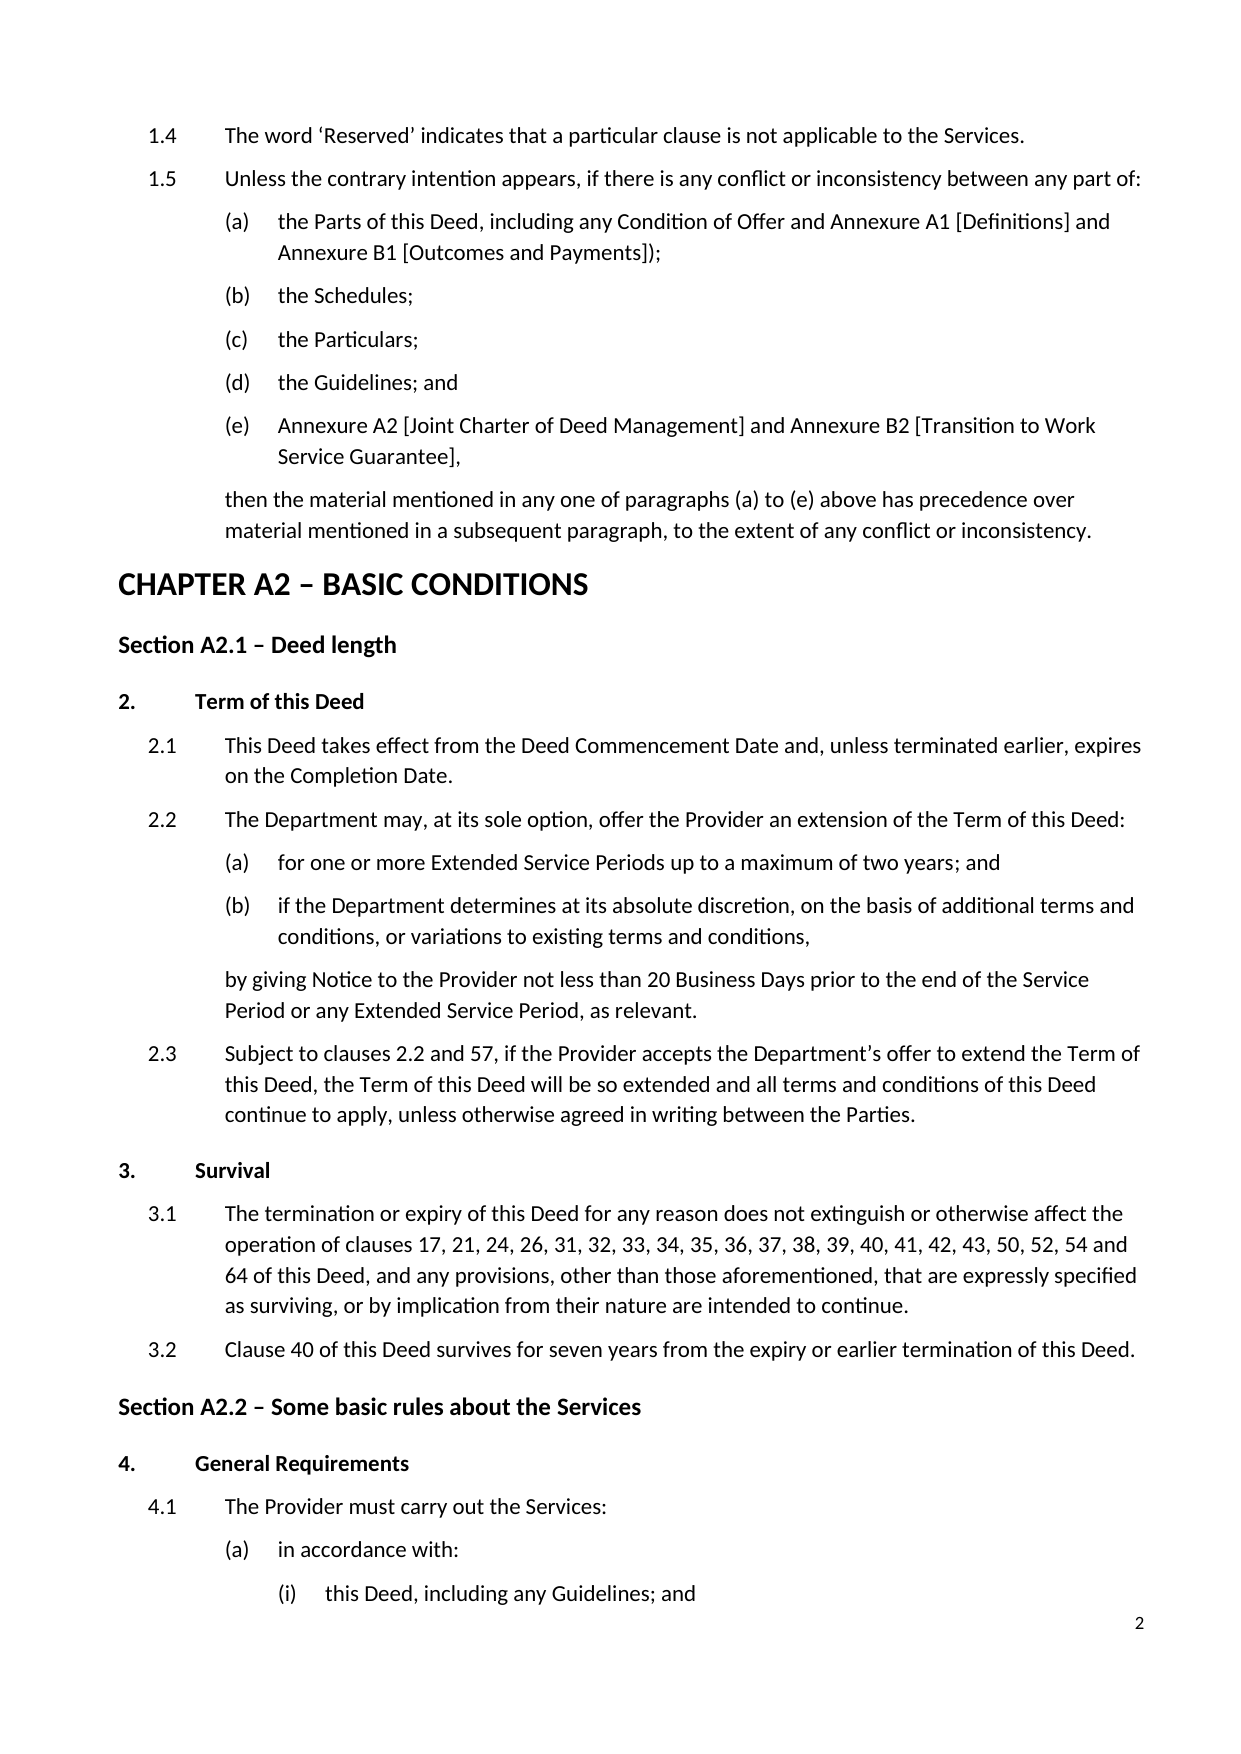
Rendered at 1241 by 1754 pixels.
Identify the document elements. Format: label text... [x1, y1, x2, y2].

subtitle Section A2.2 – Some basic rules about the Services [118, 1391, 1144, 1421]
text This Deed takes effect from the Deed Commencement Date and, unless terminated earlier, expires on the Completion Date. [148, 731, 1144, 789]
text by giving Notice to the Provider not less than 20 Business Days prior to the end of the Service Period or any Extended Service Period, as relevant. [224, 965, 1144, 1024]
text the Guidelines; and [224, 368, 1144, 396]
text Subject to clauses 2.2 and 57, if the Provider accepts the Department’s offer to extend the Term of this Deed, the Term of this Deed will be so extended and all terms and conditions of this Deed continue to apply, unless otherwise agreed in writing between the Parties. [148, 1039, 1144, 1128]
text Annexure A2 [Joint Charter of Deed Management] and Annexure B2 [Transition to Work Service Guarantee], [224, 411, 1144, 470]
text Term of this Deed [118, 687, 1144, 716]
subtitle Section A2.1 – Deed length [118, 629, 1144, 659]
text the Particulars; [224, 325, 1144, 353]
text The termination or expiry of this Deed for any reason does not extinguish or otherwise affect the operation of clauses 17, 21, 24, 26, 31, 32, 33, 34, 35, 36, 37, 38, 39, 40, 41, 42, 43, 50, 52, 54 and 64 of this Deed, and any provisions, other than those aforementioned, that are expressly specified as surviving, or by implication from their nature are intended to continue. [148, 1199, 1144, 1320]
text this Deed, including any Guidelines; and [278, 1579, 1144, 1607]
text The Provider must carry out the Services: [148, 1492, 1144, 1520]
text the Schedules; [224, 281, 1144, 309]
text General Requirements [118, 1449, 1144, 1477]
text The word ‘Reserved’ indicates that a particular clause is not applicable to the Services. [148, 121, 1144, 149]
text Clause 40 of this Deed survives for seven years from the expiry or earlier termination of this Deed. [148, 1335, 1144, 1363]
text The Department may, at its sole option, offer the Provider an extension of the Term of this Deed: [148, 805, 1144, 833]
text Survival [118, 1156, 1144, 1184]
subtitle CHAPTER A2 – BASIC CONDITIONS [118, 563, 1144, 604]
text for one or more Extended Service Periods up to a maximum of two years; and [224, 848, 1144, 876]
text if the Department determines at its absolute discretion, on the basis of additional terms and conditions, or variations to existing terms and conditions, [224, 891, 1144, 950]
text the Parts of this Deed, including any Condition of Offer and Annexure A1 [Definitions] and Annexure B1 [Outcomes and Payments]); [224, 207, 1144, 266]
text then the material mentioned in any one of paragraphs (a) to (e) above has precedence over material mentioned in a subsequent paragraph, to the extent of any conflict or inconsistency. [224, 485, 1144, 544]
text Unless the contrary intention appears, if there is any conflict or inconsistency between any part of: [148, 164, 1144, 192]
text in accordance with: [224, 1536, 1144, 1564]
